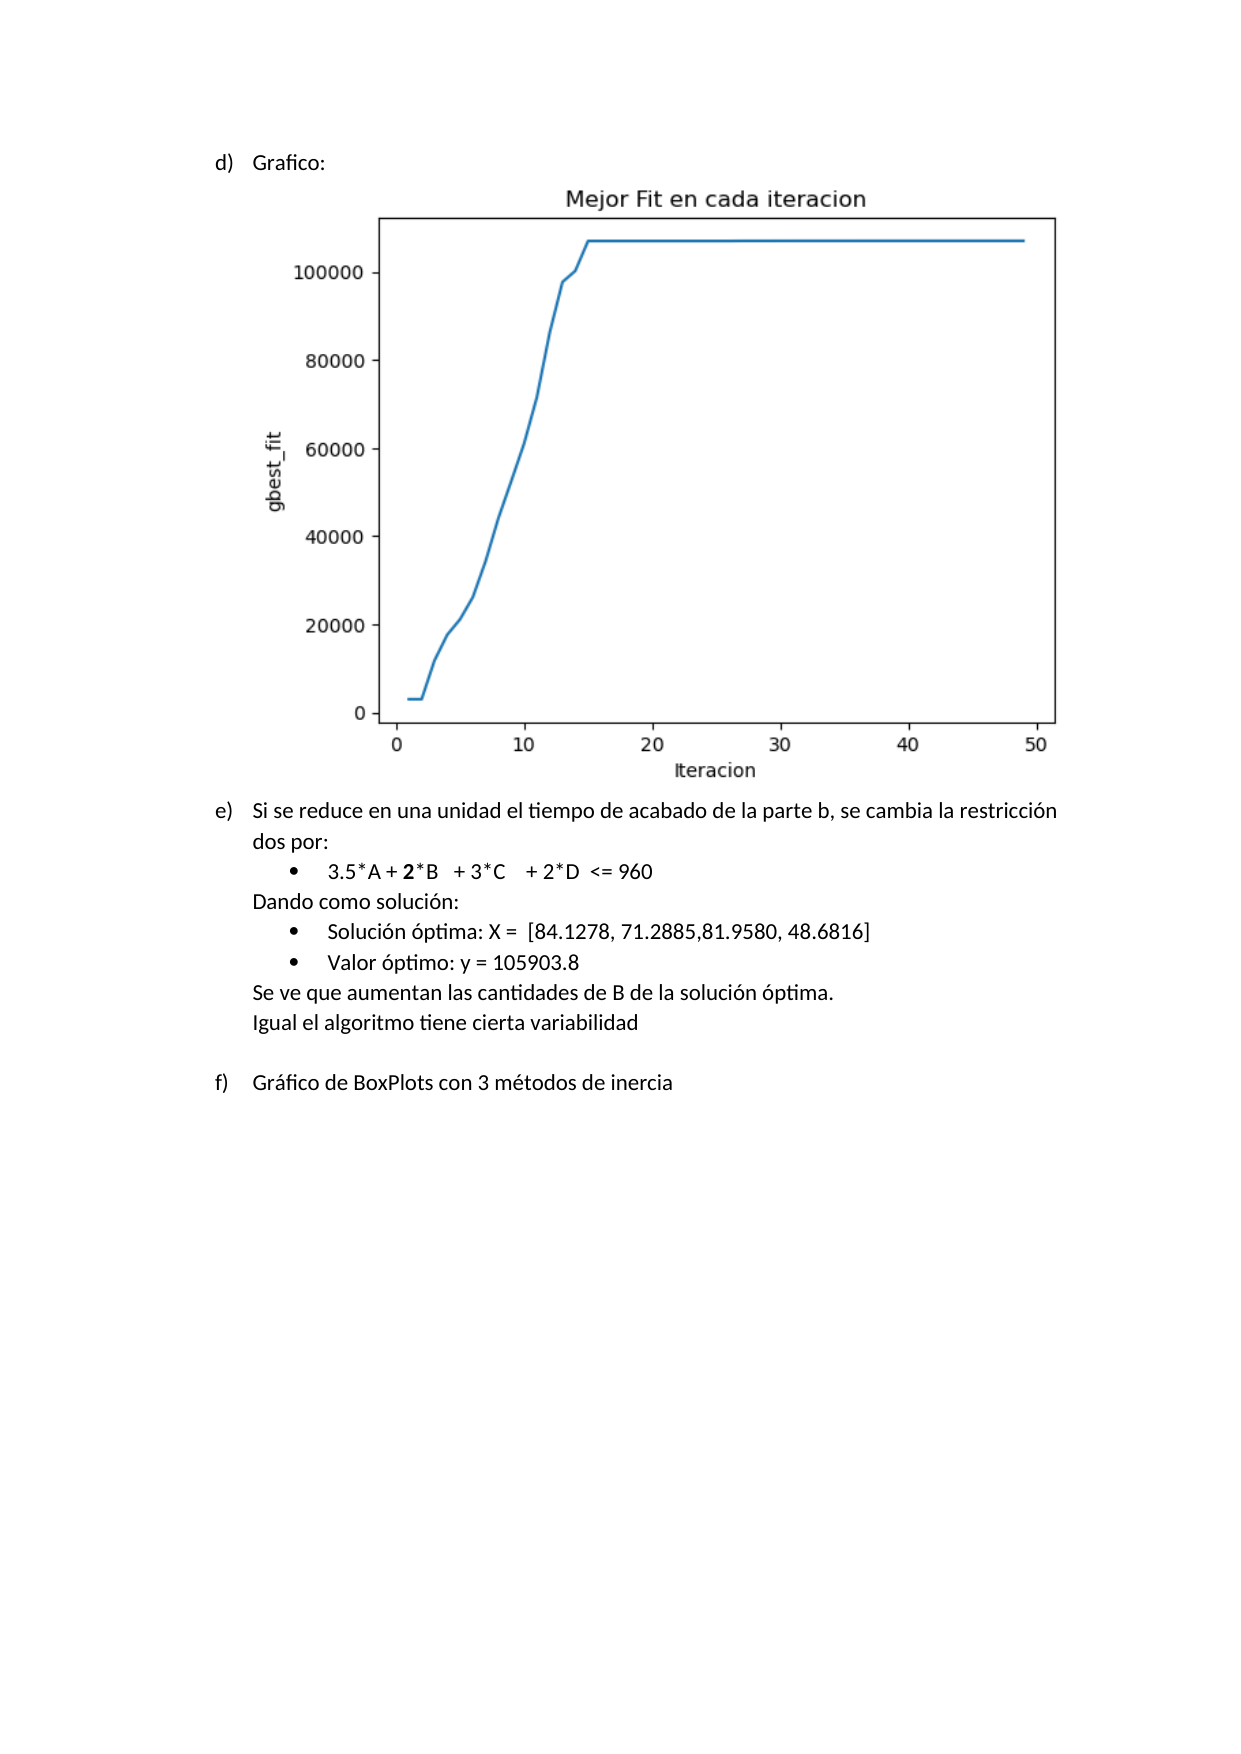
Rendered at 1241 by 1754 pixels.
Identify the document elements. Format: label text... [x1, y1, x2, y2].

list 3.5*A + 2*B + 3*C + 2*D <= 960 [290, 857, 1063, 885]
picture [252, 177, 1067, 795]
list Valor óptimo: y = 105903.8 [290, 948, 1063, 976]
list Igual el algoritmo tiene cierta variabilidad [252, 1008, 1063, 1036]
list Solución óptima: X = [84.1278, 71.2885,81.9580, 48.6816] [290, 917, 1063, 946]
list Dando como solución: [252, 887, 1063, 915]
list Se ve que aumentan las cantidades de B de la solución óptima. [252, 978, 1063, 1006]
list Si se reduce en una unidad el tiempo de acabado de la parte b, se cambia la restricción dos por: [215, 797, 1063, 855]
list Gráfico de BoxPlots con 3 métodos de inercia [215, 1068, 1063, 1097]
